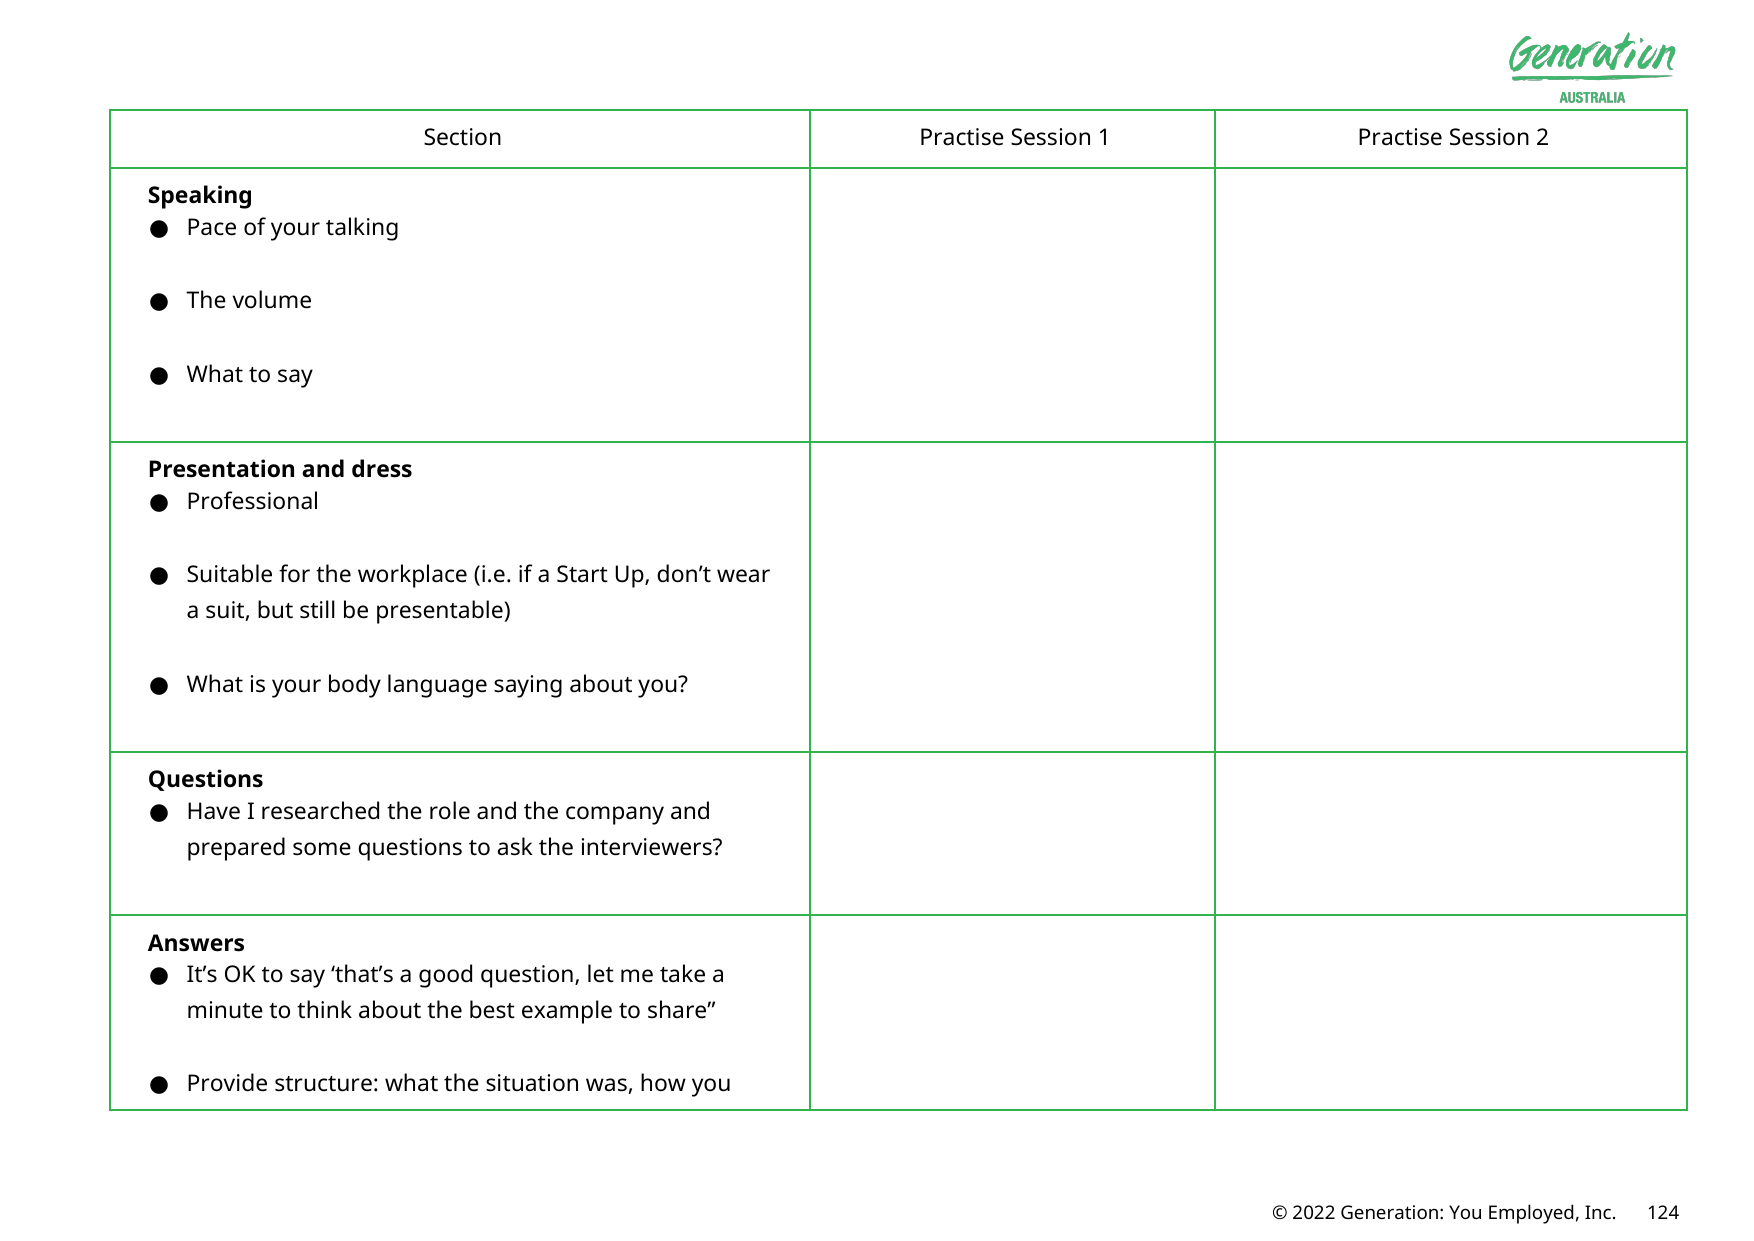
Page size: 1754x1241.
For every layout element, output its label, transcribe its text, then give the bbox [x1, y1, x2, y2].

table_cell Practise Session 1 [811, 111, 1214, 167]
table_cell [1216, 916, 1686, 1109]
table_cell [811, 169, 1214, 441]
table_cell [811, 443, 1214, 751]
table_cell [1216, 753, 1686, 914]
picture [1507, 31, 1679, 109]
table_cell [1216, 169, 1686, 441]
table_cell [811, 916, 1214, 1109]
table_cell Section [111, 111, 809, 167]
table_cell [811, 753, 1214, 914]
table_cell Presentation and dress Professional Suitable for the workplace (i.e. if a Start Up, don’t wear a suit, but still be presentable) What is your body language saying about you? [111, 443, 809, 751]
table_cell Speaking Pace of your talking The volume What to say [111, 169, 809, 441]
table_cell Practise Session 2 [1216, 111, 1686, 167]
table_cell [1216, 443, 1686, 751]
table_cell Questions Have I researched the role and the company and prepared some questions to ask the interviewers? [111, 753, 809, 914]
